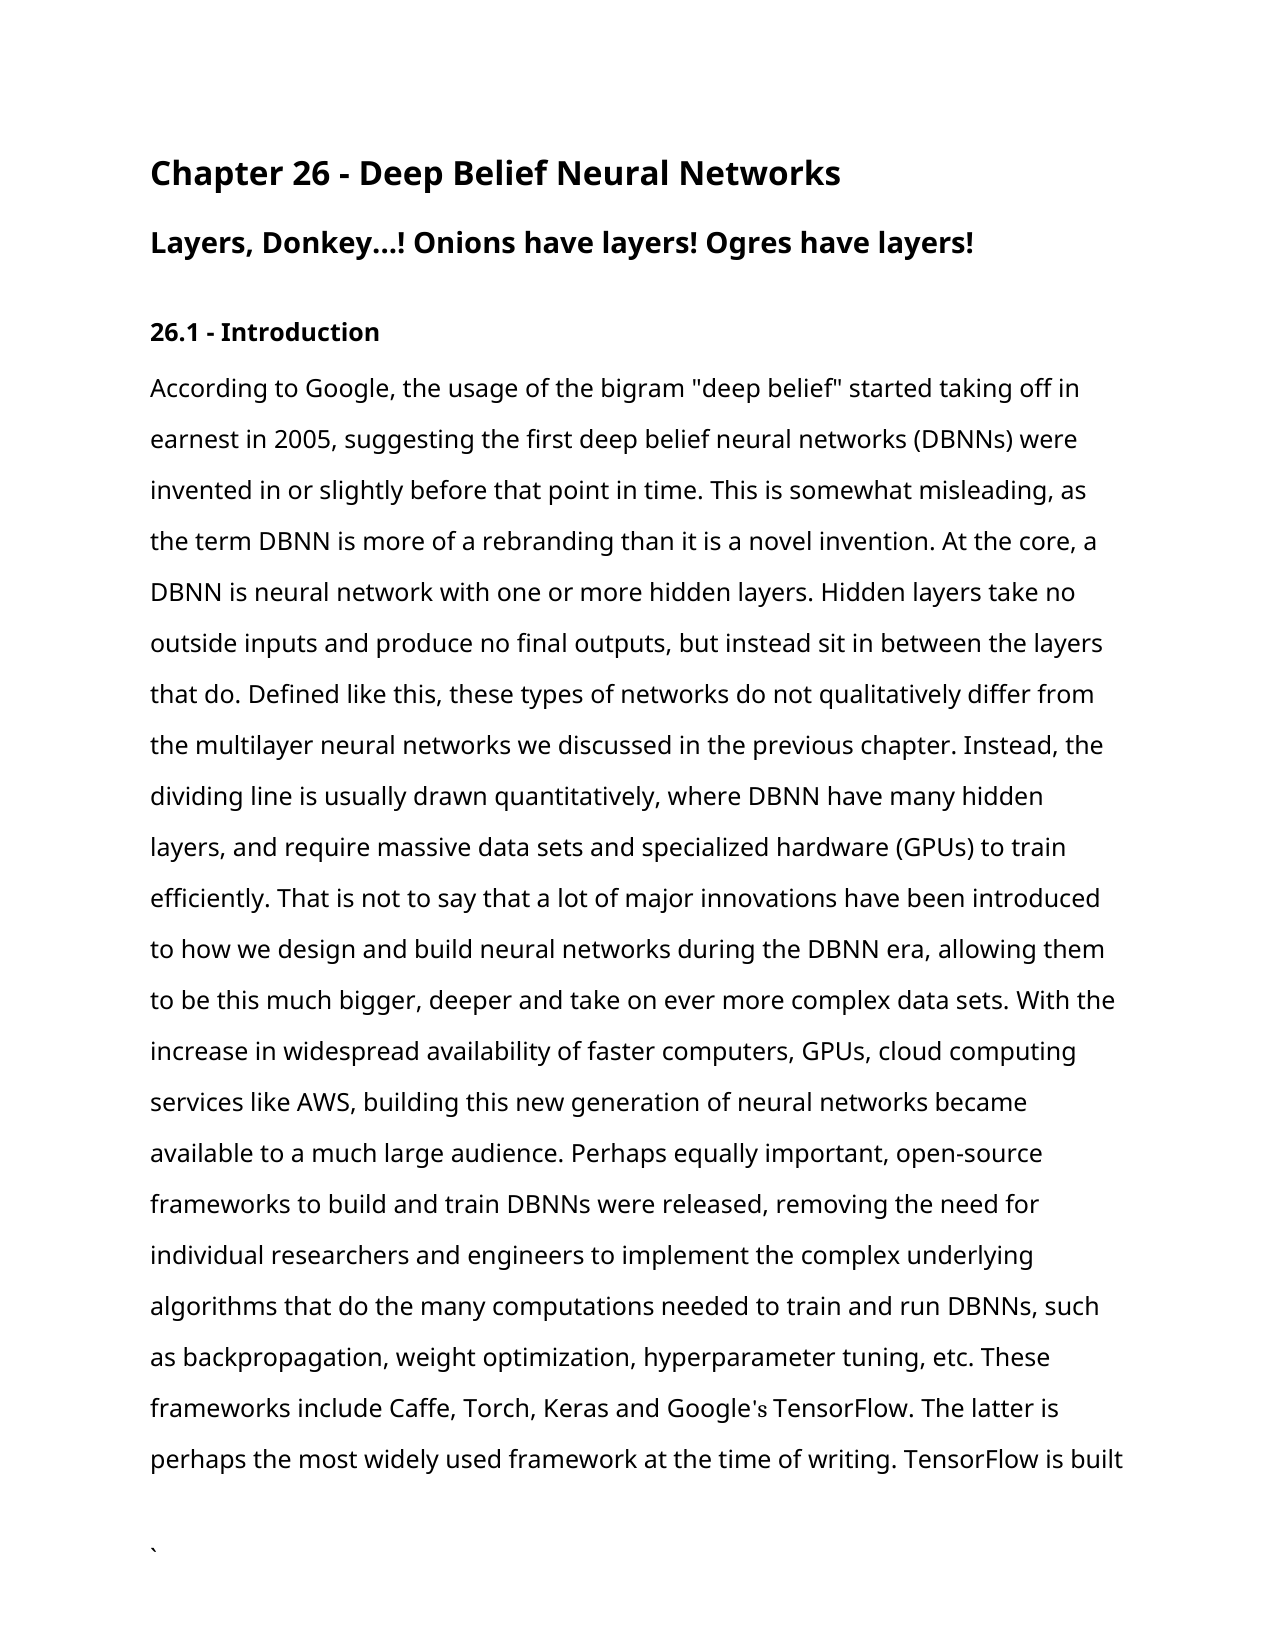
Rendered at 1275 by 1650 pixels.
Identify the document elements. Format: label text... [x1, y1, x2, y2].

subtitle 26.1 - Introduction [150, 315, 1125, 349]
subtitle Chapter 26 - Deep Belief Neural Networks [150, 150, 1125, 195]
subtitle Layers, Donkey...! Onions have layers! Ogres have layers! [150, 222, 1125, 262]
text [150, 370, 1125, 1476]
